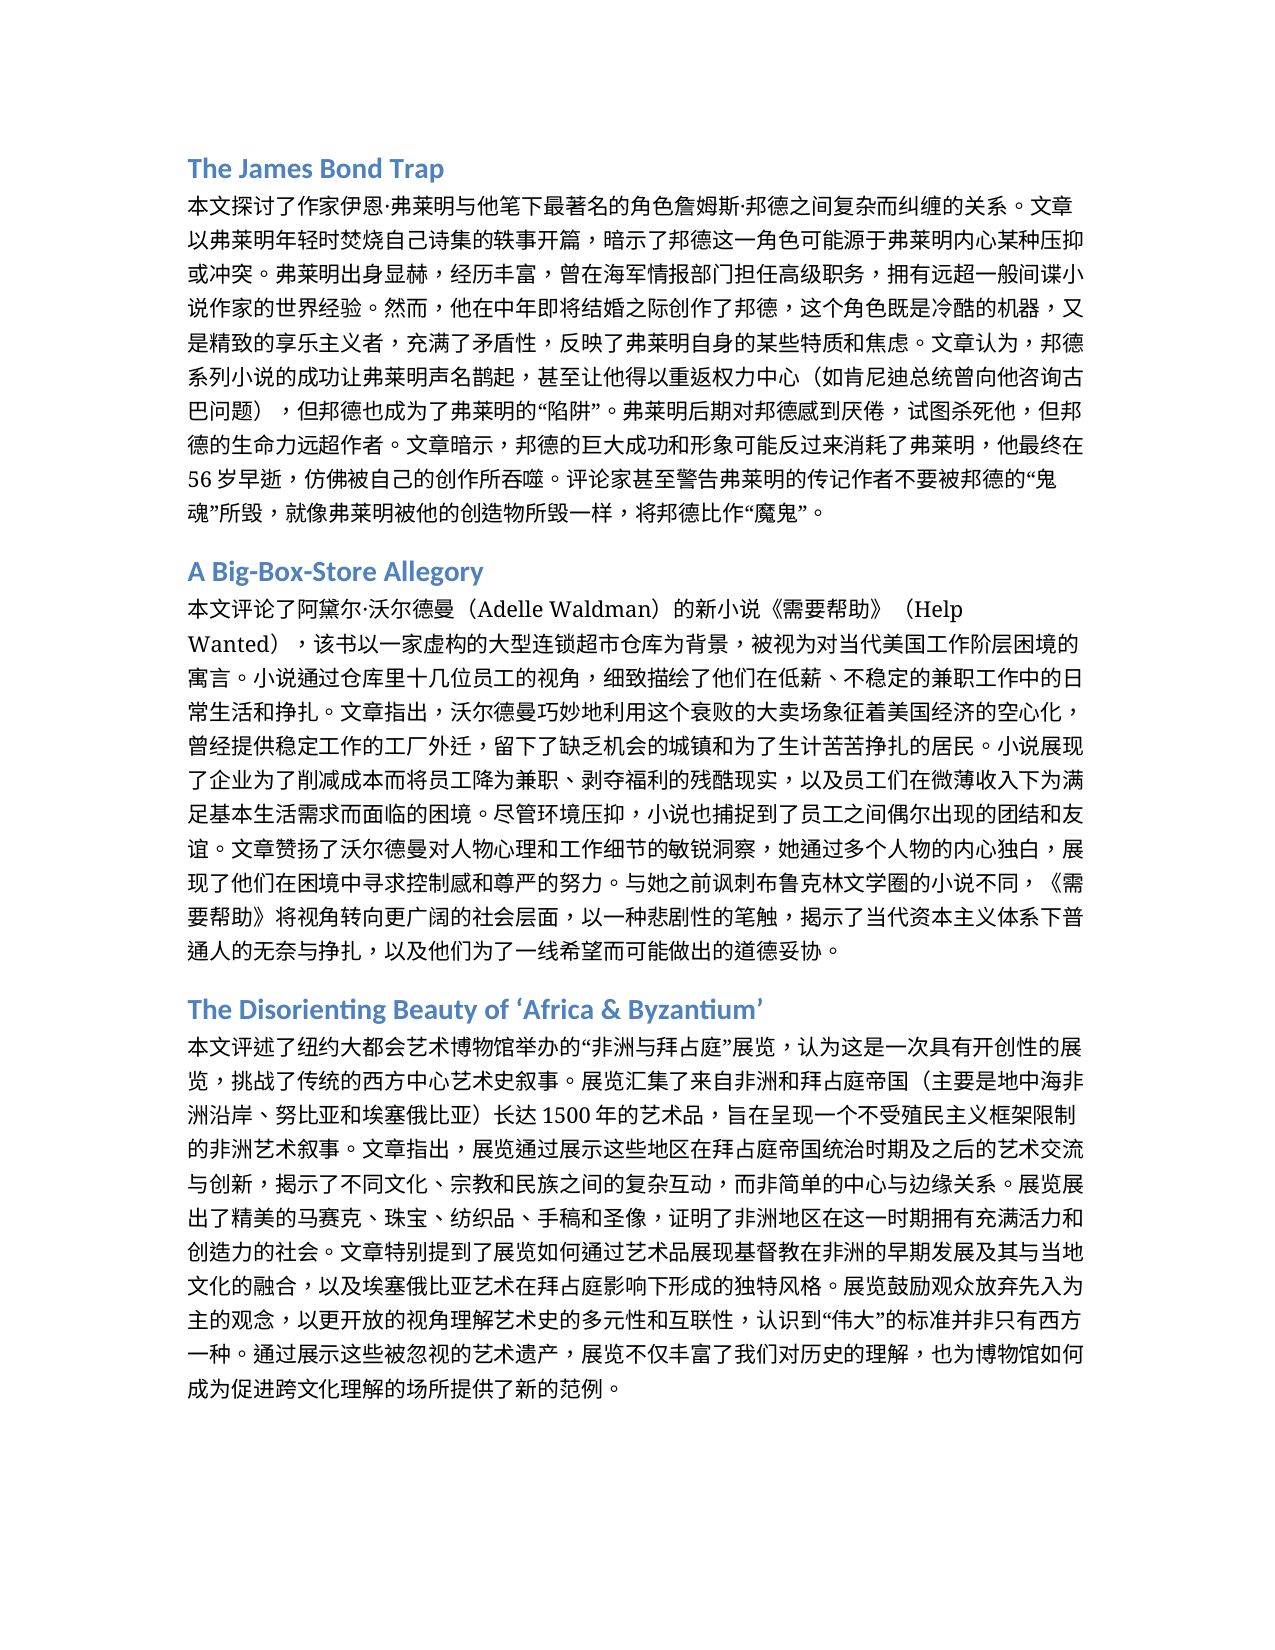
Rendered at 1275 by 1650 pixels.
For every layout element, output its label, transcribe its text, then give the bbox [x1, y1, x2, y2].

subtitle A Big-Box-Store Allegory [187, 553, 1087, 589]
text 本文探讨了作家伊恩·弗莱明与他笔下最著名的角色詹姆斯·邦德之间复杂而纠缠的关系。文章以弗莱明年轻时焚烧自己诗集的轶事开篇，暗示了邦德这一角色可能源于弗莱明内心某种压抑或冲突。弗莱明出身显赫，经历丰富，曾在海军情报部门担任高级职务，拥有远超一般间谍小说作家的世界经验。然而，他在中年即将结婚之际创作了邦德，这个角色既是冷酷的机器，又是精致的享乐主义者，充满了矛盾性，反映了弗莱明自身的某些特质和焦虑。文章认为，邦德系列小说的成功让弗莱明声名鹊起，甚至让他得以重返权力中心（如肯尼迪总统曾向他咨询古巴问题），但邦德也成为了弗莱明的“陷阱”。弗莱明后期对邦德感到厌倦，试图杀死他，但邦德的生命力远超作者。文章暗示，邦德的巨大成功和形象可能反过来消耗了弗莱明，他最终在56岁早逝，仿佛被自己的创作所吞噬。评论家甚至警告弗莱明的传记作者不要被邦德的“鬼魂”所毁，就像弗莱明被他的创造物所毁一样，将邦德比作“魔鬼”。 [187, 191, 1087, 528]
subtitle The Disorienting Beauty of ‘Africa & Byzantium’ [187, 991, 1087, 1027]
text 本文评述了纽约大都会艺术博物馆举办的“非洲与拜占庭”展览，认为这是一次具有开创性的展览，挑战了传统的西方中心艺术史叙事。展览汇集了来自非洲和拜占庭帝国（主要是地中海非洲沿岸、努比亚和埃塞俄比亚）长达1500年的艺术品，旨在呈现一个不受殖民主义框架限制的非洲艺术叙事。文章指出，展览通过展示这些地区在拜占庭帝国统治时期及之后的艺术交流与创新，揭示了不同文化、宗教和民族之间的复杂互动，而非简单的中心与边缘关系。展览展出了精美的马赛克、珠宝、纺织品、手稿和圣像，证明了非洲地区在这一时期拥有充满活力和创造力的社会。文章特别提到了展览如何通过艺术品展现基督教在非洲的早期发展及其与当地文化的融合，以及埃塞俄比亚艺术在拜占庭影响下形成的独特风格。展览鼓励观众放弃先入为主的观念，以更开放的视角理解艺术史的多元性和互联性，认识到“伟大”的标准并非只有西方一种。通过展示这些被忽视的艺术遗产，展览不仅丰富了我们对历史的理解，也为博物馆如何成为促进跨文化理解的场所提供了新的范例。 [187, 1032, 1087, 1403]
text 本文评论了阿黛尔·沃尔德曼（Adelle Waldman）的新小说《需要帮助》（Help Wanted），该书以一家虚构的大型连锁超市仓库为背景，被视为对当代美国工作阶层困境的寓言。小说通过仓库里十几位员工的视角，细致描绘了他们在低薪、不稳定的兼职工作中的日常生活和挣扎。文章指出，沃尔德曼巧妙地利用这个衰败的大卖场象征着美国经济的空心化，曾经提供稳定工作的工厂外迁，留下了缺乏机会的城镇和为了生计苦苦挣扎的居民。小说展现了企业为了削减成本而将员工降为兼职、剥夺福利的残酷现实，以及员工们在微薄收入下为满足基本生活需求而面临的困境。尽管环境压抑，小说也捕捉到了员工之间偶尔出现的团结和友谊。文章赞扬了沃尔德曼对人物心理和工作细节的敏锐洞察，她通过多个人物的内心独白，展现了他们在困境中寻求控制感和尊严的努力。与她之前讽刺布鲁克林文学圈的小说不同，《需要帮助》将视角转向更广阔的社会层面，以一种悲剧性的笔触，揭示了当代资本主义体系下普通人的无奈与挣扎，以及他们为了一线希望而可能做出的道德妥协。 [187, 594, 1087, 966]
subtitle The James Bond Trap [187, 150, 1087, 186]
